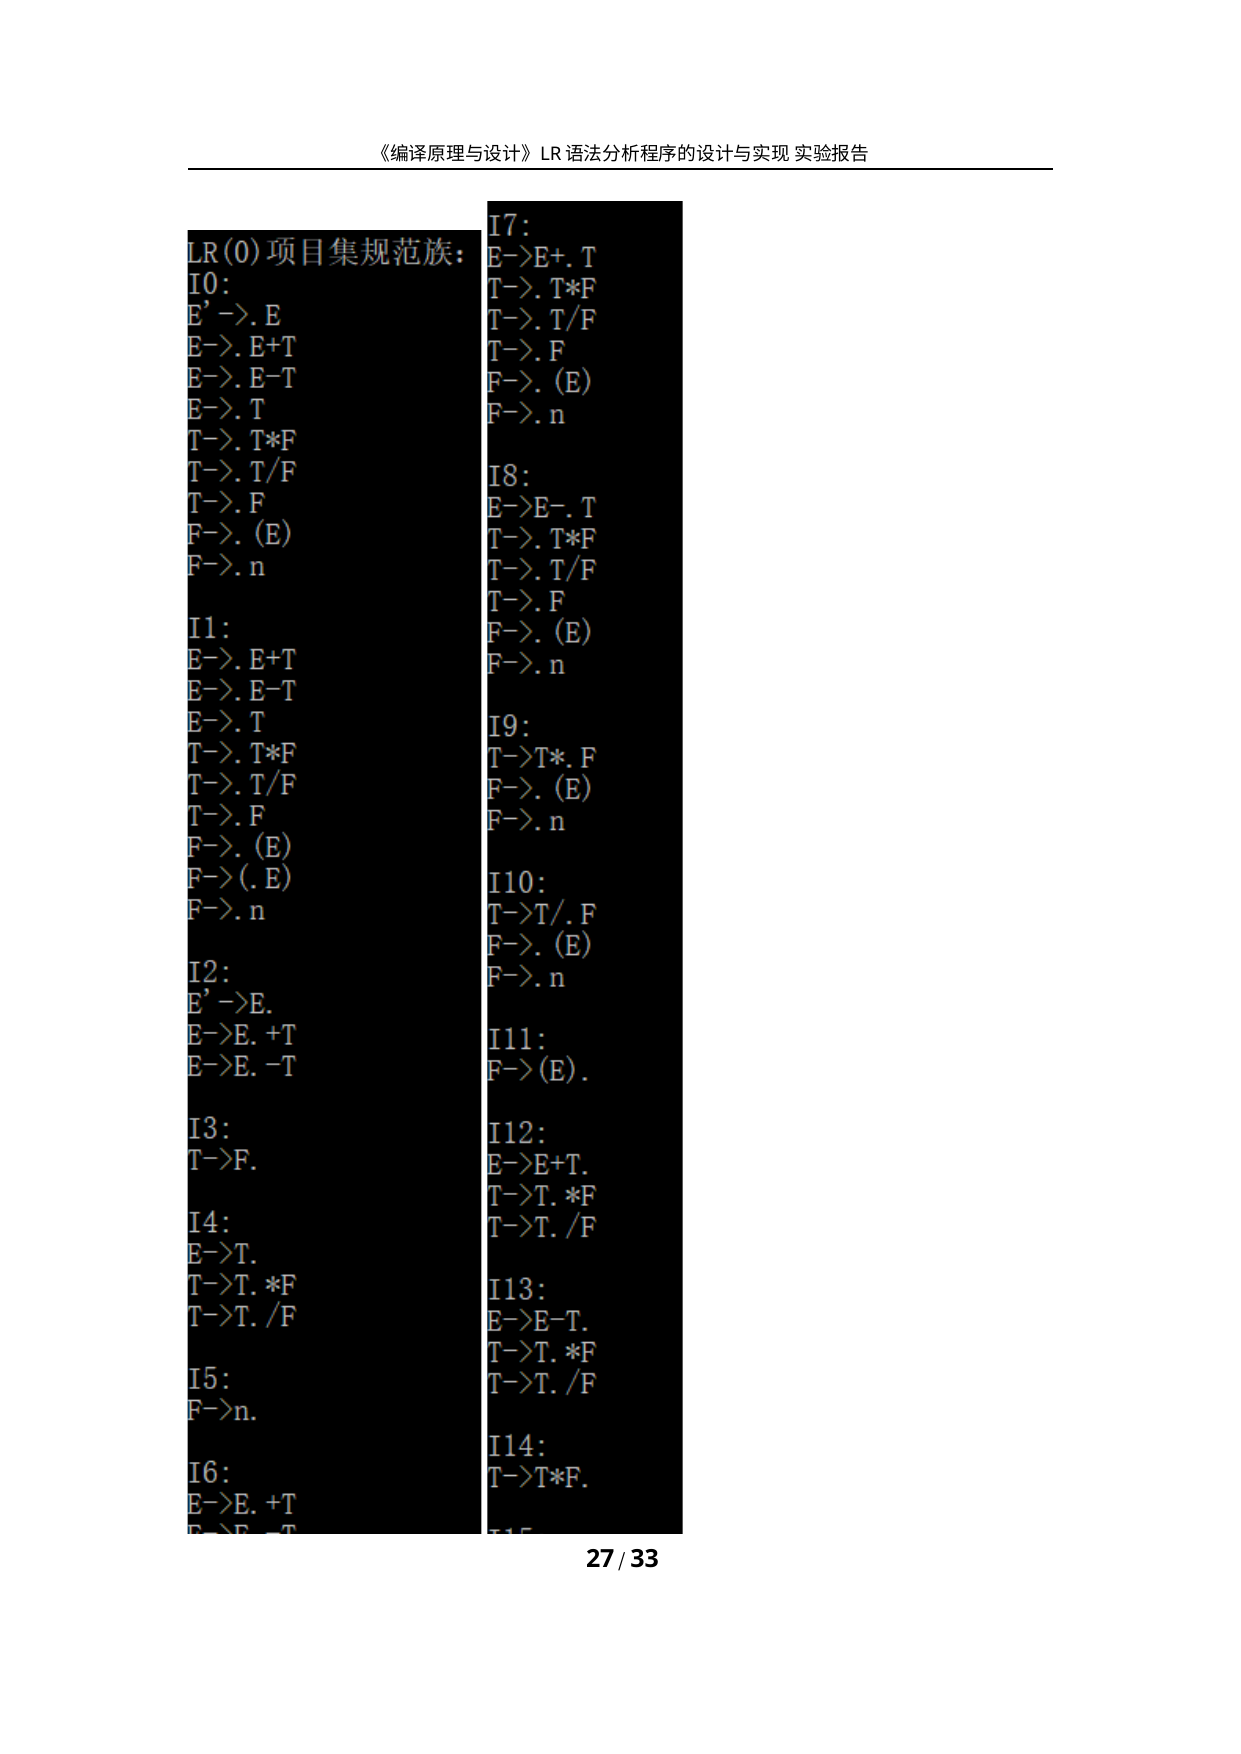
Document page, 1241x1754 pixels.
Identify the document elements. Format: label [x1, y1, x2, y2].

picture [187, 230, 482, 1534]
picture [487, 201, 683, 1534]
